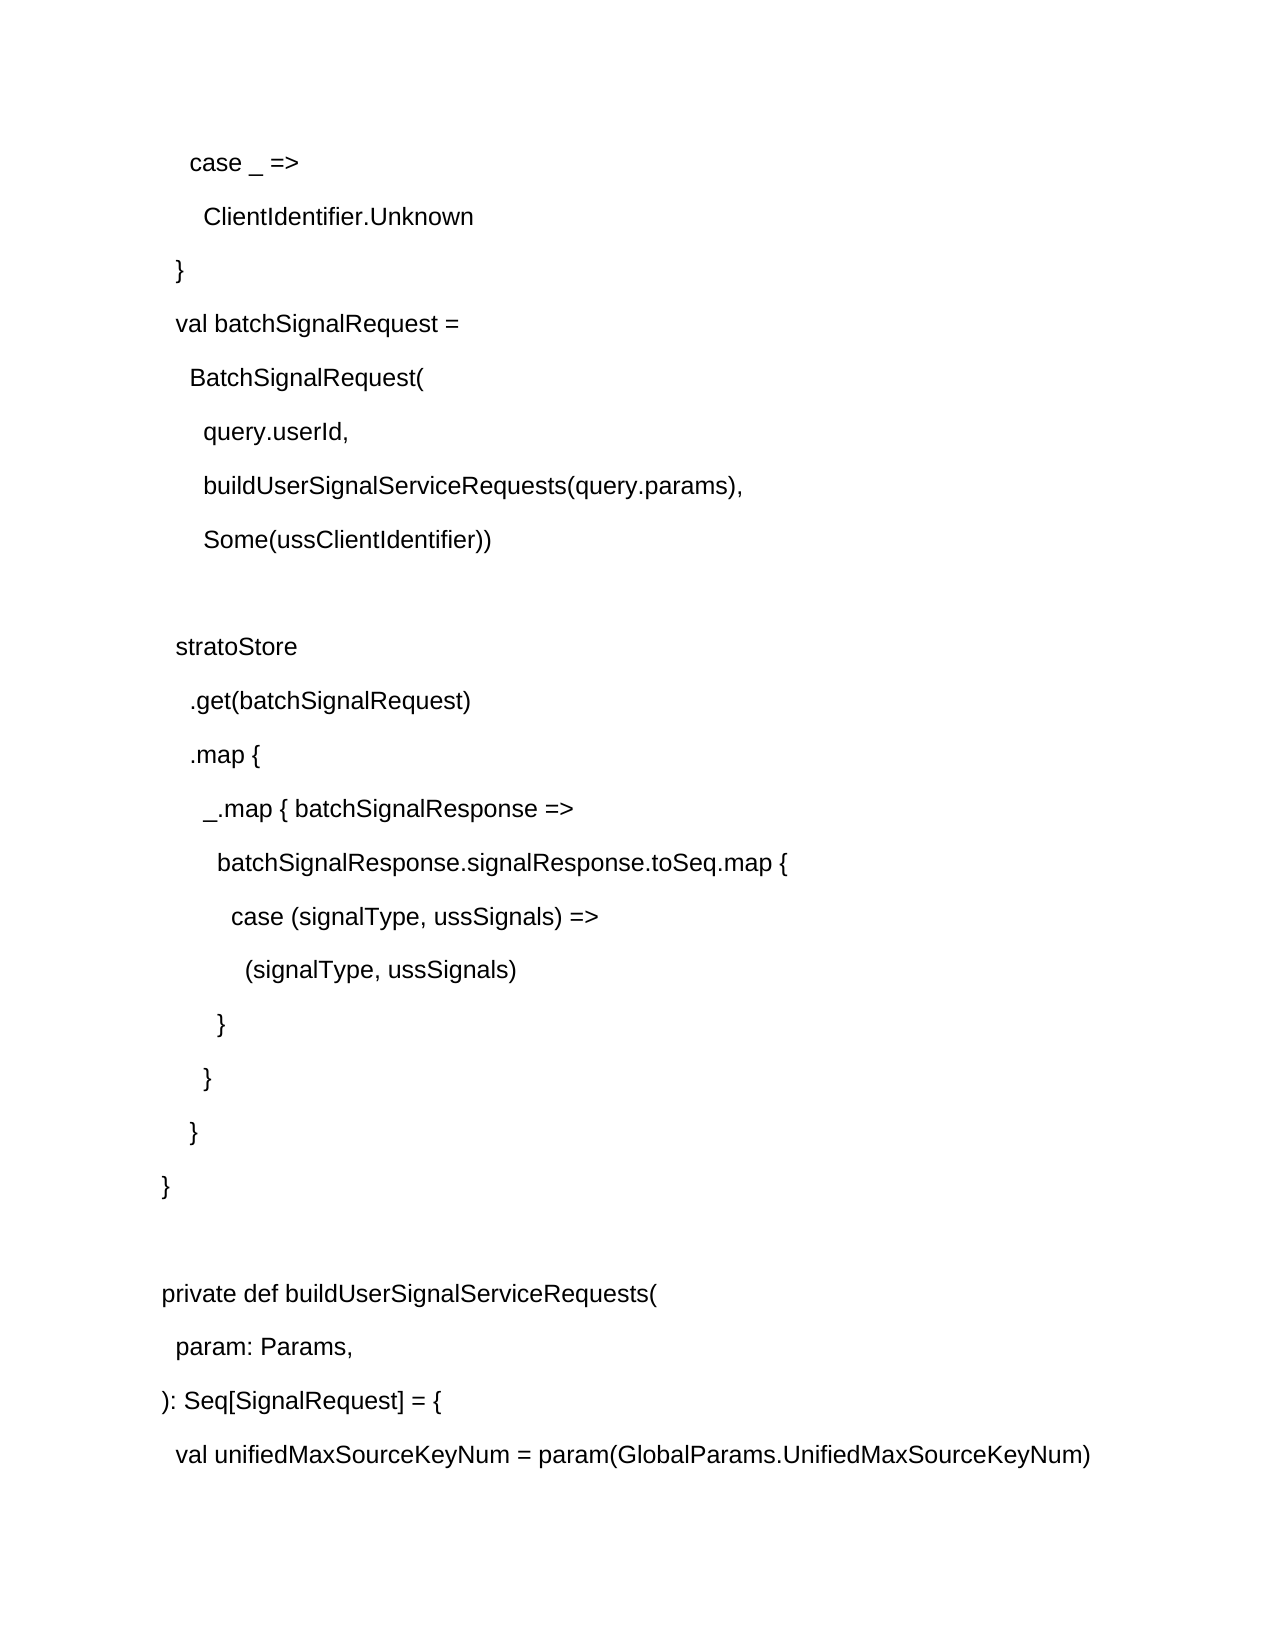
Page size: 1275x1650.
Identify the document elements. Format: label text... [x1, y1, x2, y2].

text param: Params, [148, 1332, 1127, 1361]
text val unifiedMaxSourceKeyNum = param(GlobalParams.UnifiedMaxSourceKeyNum) [148, 1440, 1127, 1469]
text _.map { batchSignalResponse => [148, 794, 1127, 823]
text (signalType, ussSignals) [148, 955, 1127, 984]
text ): Seq[SignalRequest] = { [148, 1386, 1127, 1415]
text } [148, 255, 1127, 284]
text } [148, 1117, 1127, 1146]
text stratoStore [148, 632, 1127, 661]
text buildUserSignalServiceRequests(query.params), [148, 471, 1127, 499]
text val batchSignalRequest = [148, 309, 1127, 338]
text batchSignalResponse.signalResponse.toSeq.map { [148, 848, 1127, 876]
text BatchSignalRequest( [148, 363, 1127, 392]
text private def buildUserSignalServiceRequests( [148, 1278, 1127, 1307]
text } [148, 1171, 1127, 1199]
text .get(batchSignalRequest) [148, 686, 1127, 715]
text .map { [148, 740, 1127, 769]
text Some(ussClientIdentifier)) [148, 524, 1127, 553]
text case _ => [148, 148, 1127, 176]
text ClientIdentifier.Unknown [148, 201, 1127, 230]
text } [148, 1063, 1127, 1092]
text case (signalType, ussSignals) => [148, 902, 1127, 930]
text } [148, 1009, 1127, 1038]
text query.userId, [148, 417, 1127, 446]
